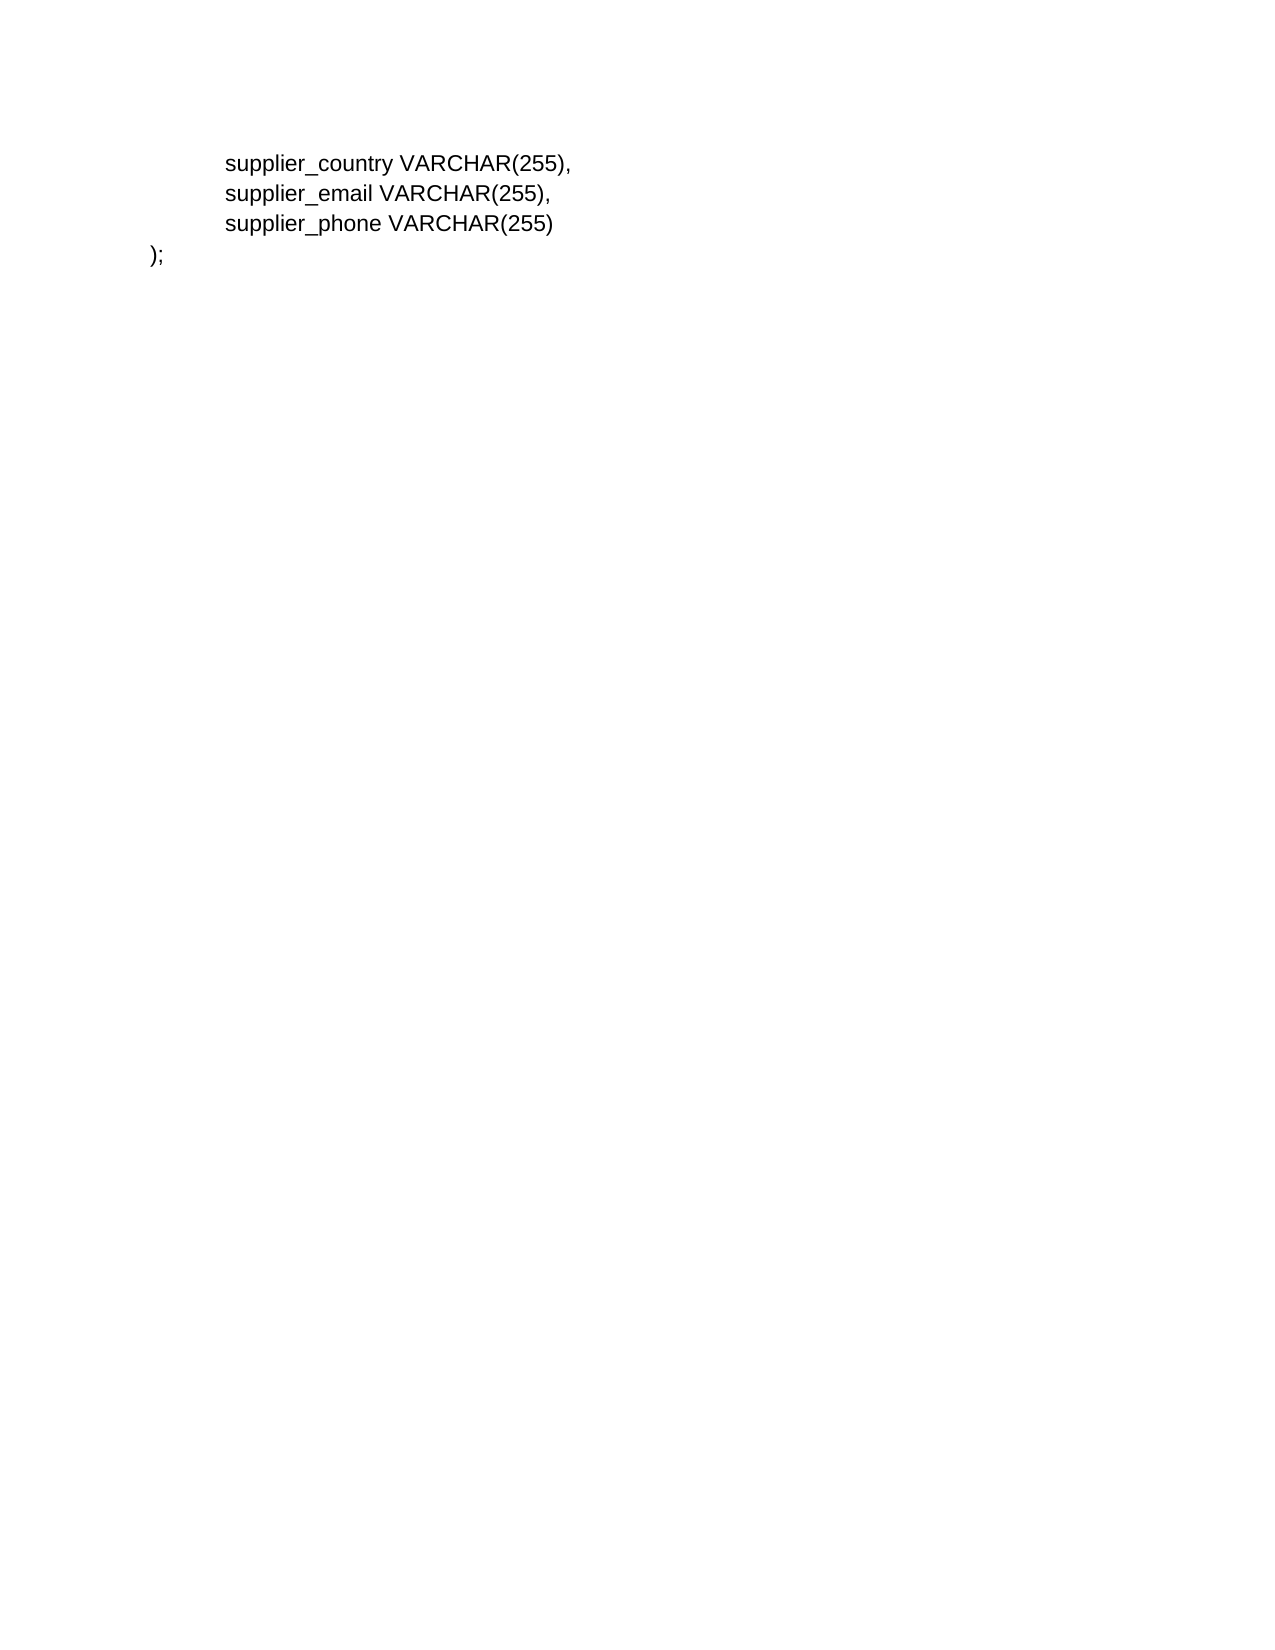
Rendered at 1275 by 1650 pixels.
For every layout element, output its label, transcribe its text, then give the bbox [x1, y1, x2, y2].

text supplier_email VARCHAR(255), [150, 180, 1125, 207]
text supplier_country VARCHAR(255), [150, 150, 1125, 176]
text ); [150, 241, 1125, 267]
text supplier_phone VARCHAR(255) [150, 210, 1125, 237]
